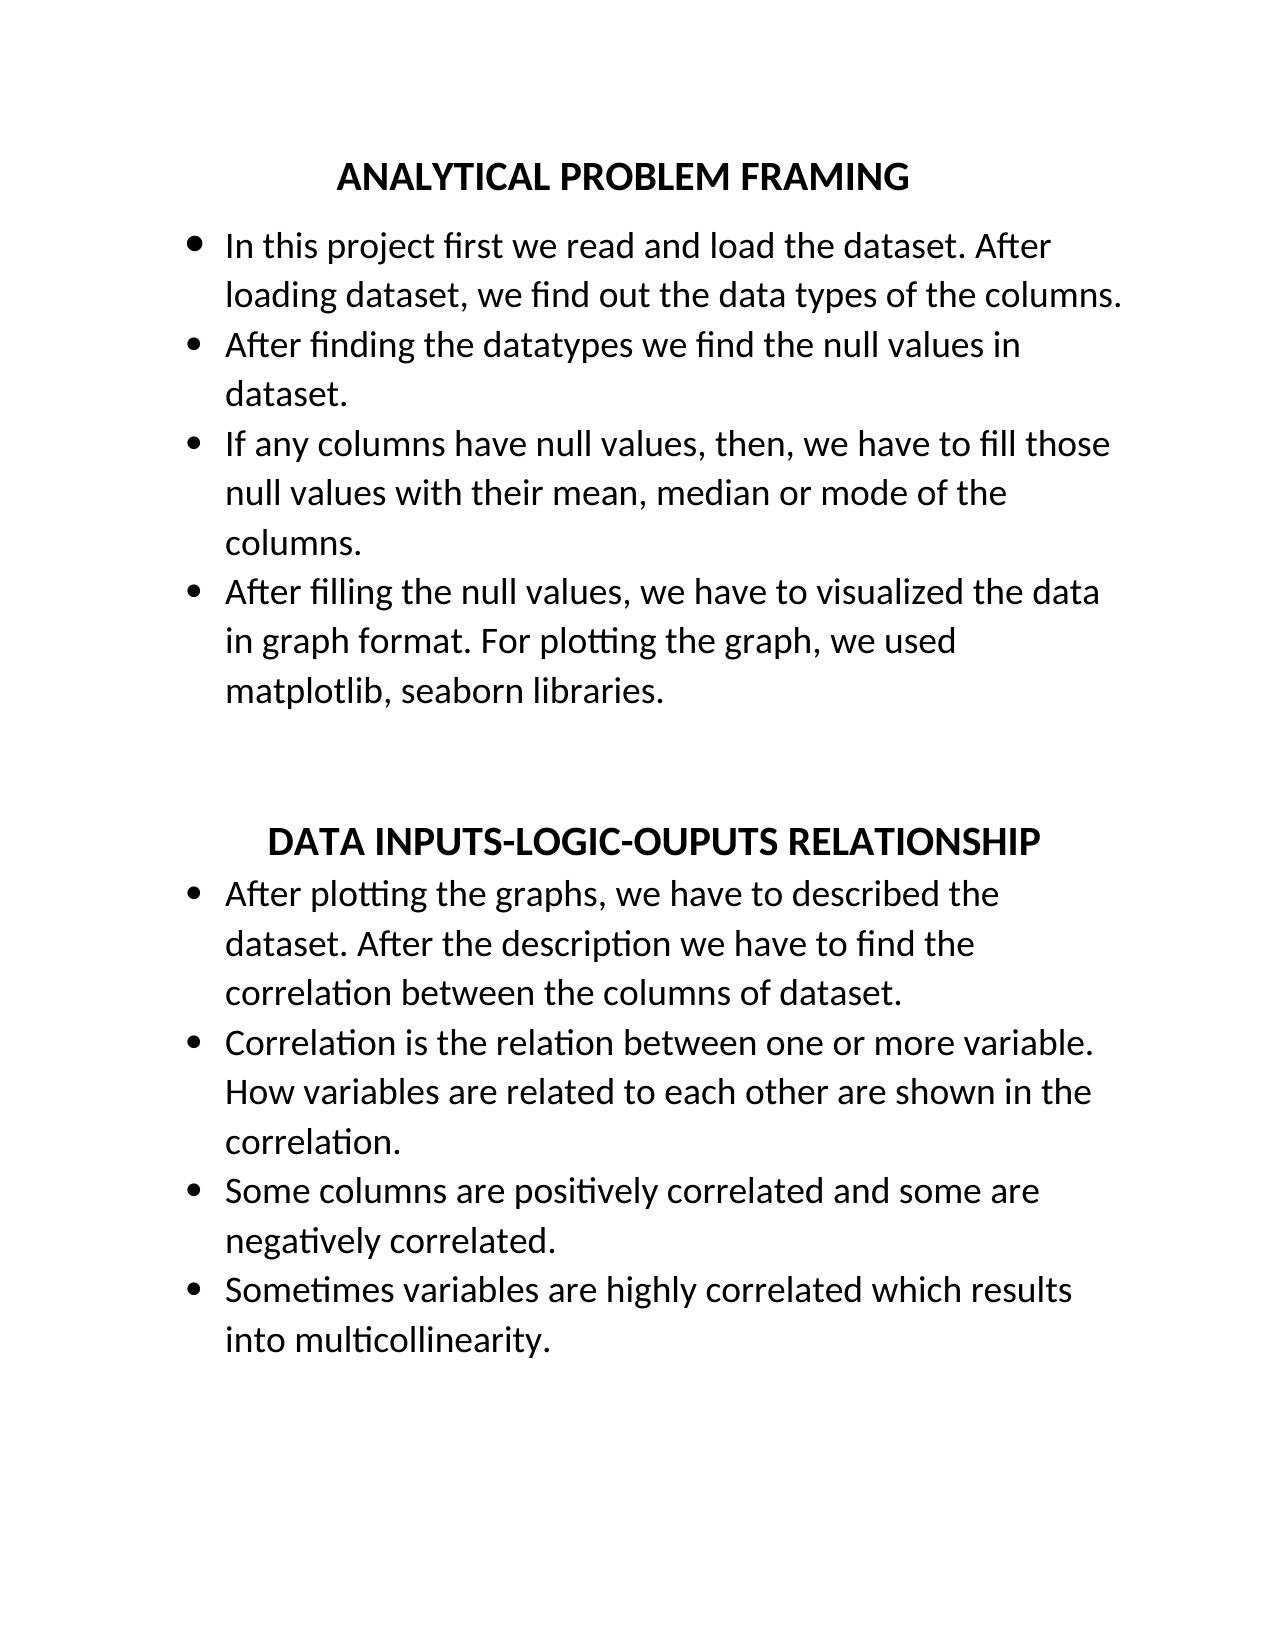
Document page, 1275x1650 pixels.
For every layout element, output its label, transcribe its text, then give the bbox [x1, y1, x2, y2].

list If any columns have null values, then, we have to fill those null values with their mean, median or mode of the columns. [187, 419, 1125, 564]
list DATA INPUTS-LOGIC-OUPUTS RELATIONSHIP [225, 815, 1125, 866]
list Some columns are positively correlated and some are negatively correlated. [187, 1167, 1125, 1262]
list After plotting the graphs, we have to described the dataset. After the description we have to find the correlation between the columns of dataset. [187, 870, 1125, 1015]
list After filling the null values, we have to visualized the data in graph format. For plotting the graph, we used matplotlib, seaborn libraries. [187, 568, 1125, 713]
list Sometimes variables are highly correlated which results into multicollinearity. [187, 1266, 1125, 1361]
list Correlation is the relation between one or more variable. How variables are related to each other are shown in the correlation. [187, 1019, 1125, 1163]
list After finding the datatypes we find the null values in dataset. [187, 321, 1125, 416]
list In this project first we read and load the dataset. After loading dataset, we find out the data types of the columns. [187, 222, 1125, 317]
text ANALYTICAL PROBLEM FRAMING [150, 150, 1125, 201]
